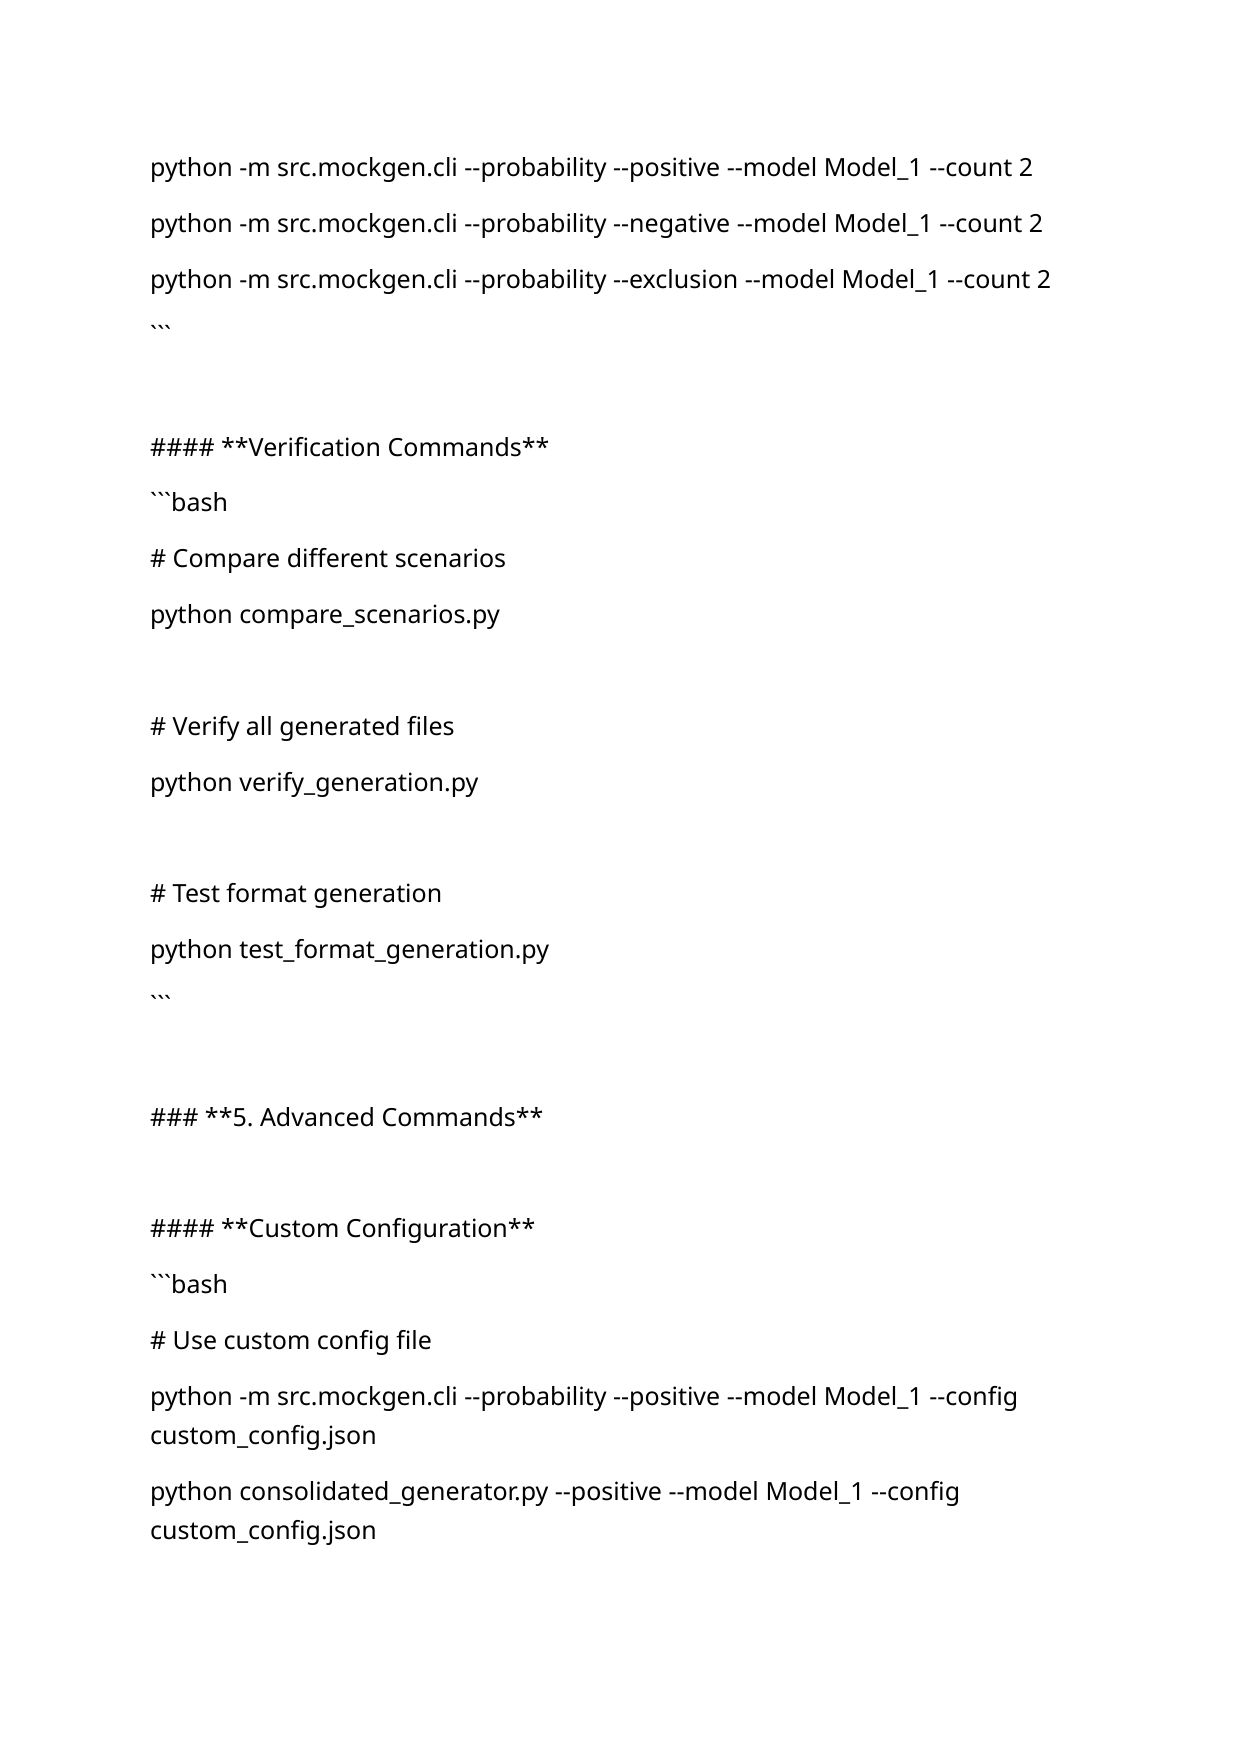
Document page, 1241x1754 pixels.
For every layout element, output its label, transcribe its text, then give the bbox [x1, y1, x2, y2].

text ```bash [150, 1267, 1090, 1301]
text python -m src.mockgen.cli --probability --negative --model Model_1 --count 2 [150, 206, 1090, 240]
text ``` [150, 317, 1090, 352]
text ### **5. Advanced Commands** [150, 1099, 1090, 1133]
text python test_format_generation.py [150, 932, 1090, 966]
text # Compare different scenarios [150, 541, 1090, 575]
text python -m src.mockgen.cli --probability --positive --model Model_1 --config custom_config.json [150, 1378, 1090, 1452]
text python verify_generation.py [150, 764, 1090, 798]
text ``` [150, 987, 1090, 1022]
text # Test format generation [150, 876, 1090, 910]
text python -m src.mockgen.cli --probability --exclusion --model Model_1 --count 2 [150, 262, 1090, 296]
text ```bash [150, 485, 1090, 519]
text # Verify all generated files [150, 708, 1090, 742]
text #### **Verification Commands** [150, 429, 1090, 463]
text #### **Custom Configuration** [150, 1211, 1090, 1245]
text python consolidated_generator.py --positive --model Model_1 --config custom_config.json [150, 1473, 1090, 1547]
text python -m src.mockgen.cli --probability --positive --model Model_1 --count 2 [150, 150, 1090, 184]
text python compare_scenarios.py [150, 597, 1090, 631]
text # Use custom config file [150, 1322, 1090, 1357]
